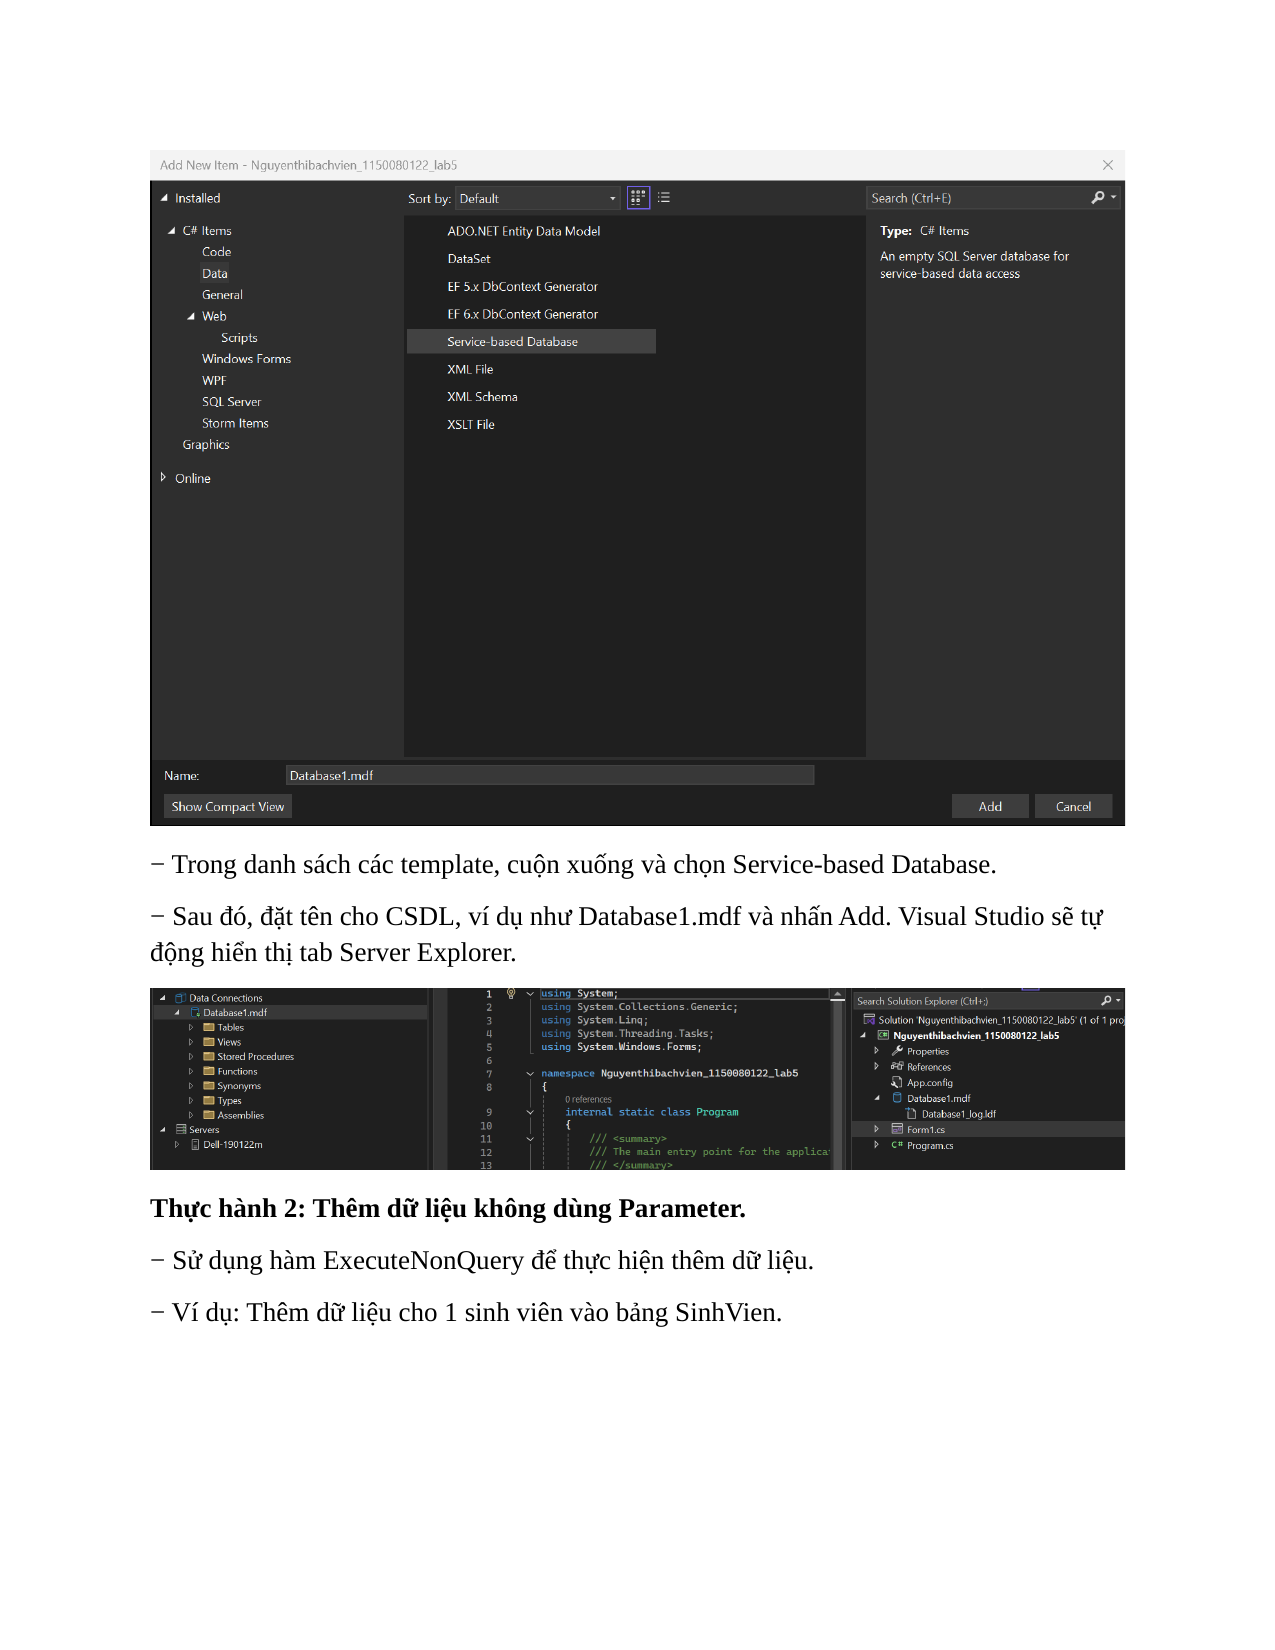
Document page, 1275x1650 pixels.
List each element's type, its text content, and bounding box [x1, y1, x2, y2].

text − Sau đó, đặt tên cho CSDL, ví dụ như Database1.mdf và nhấn Add. Visual Studio sẽ tự động hiển thị tab Server Explorer. [150, 900, 1125, 967]
text − Sử dụng hàm ExecuteNonQuery để thực hiện thêm dữ liệu. [150, 1244, 1125, 1275]
text Thực hành 2: Thêm dữ liệu không dùng Parameter. [150, 1192, 1125, 1223]
text − Trong danh sách các template, cuộn xuống và chọn Service-based Database. [150, 848, 1125, 879]
text − Ví dụ: Thêm dữ liệu cho 1 sinh viên vào bảng SinhVien. [150, 1297, 1125, 1328]
